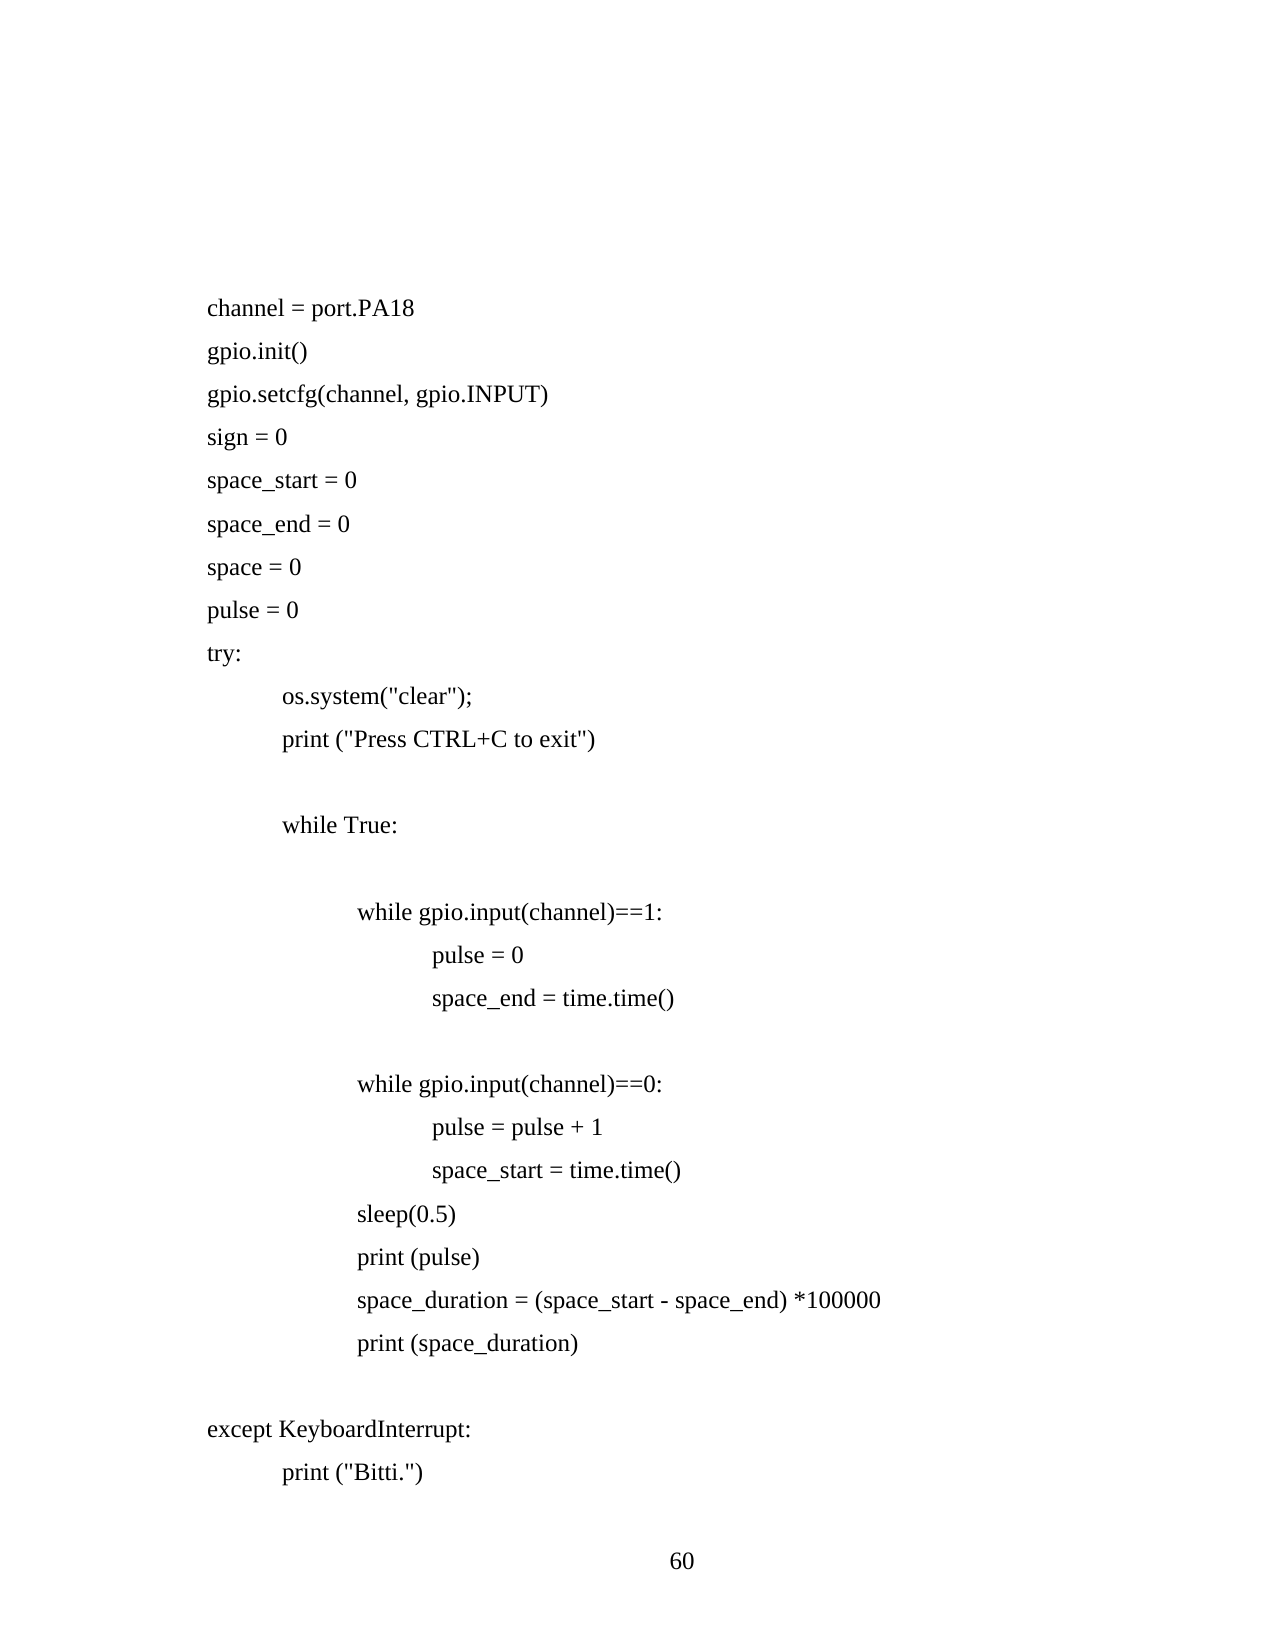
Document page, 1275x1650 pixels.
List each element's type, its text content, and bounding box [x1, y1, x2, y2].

text while True: [207, 811, 1157, 839]
text sleep(0.5) [207, 1199, 1157, 1227]
text while gpio.input(channel)==0: [207, 1069, 1157, 1098]
text print (pulse) [207, 1242, 1157, 1271]
text pulse = 0 [207, 940, 1157, 969]
text pulse = 0 [207, 595, 1157, 624]
text space_end = time.time() [207, 983, 1157, 1012]
text space_end = 0 [207, 509, 1157, 537]
text space_start = time.time() [207, 1156, 1157, 1184]
text print ("Bitti.") [207, 1457, 1157, 1486]
text space_start = 0 [207, 466, 1157, 494]
text while gpio.input(channel)==1: [207, 897, 1157, 926]
text os.system("clear"); [207, 681, 1157, 710]
text gpio.setcfg(channel, gpio.INPUT) [207, 379, 1157, 408]
text pulse = pulse + 1 [207, 1112, 1157, 1141]
text sign = 0 [207, 422, 1157, 451]
text space = 0 [207, 552, 1157, 581]
text print ("Press CTRL+C to exit") [207, 724, 1157, 753]
text gpio.init() [207, 336, 1157, 365]
text print (space_duration) [207, 1328, 1157, 1357]
text space_duration = (space_start - space_end) *100000 [207, 1285, 1157, 1314]
text try: [207, 638, 1157, 667]
text channel = port.PA18 [207, 293, 1157, 322]
text except KeyboardInterrupt: [207, 1414, 1157, 1443]
